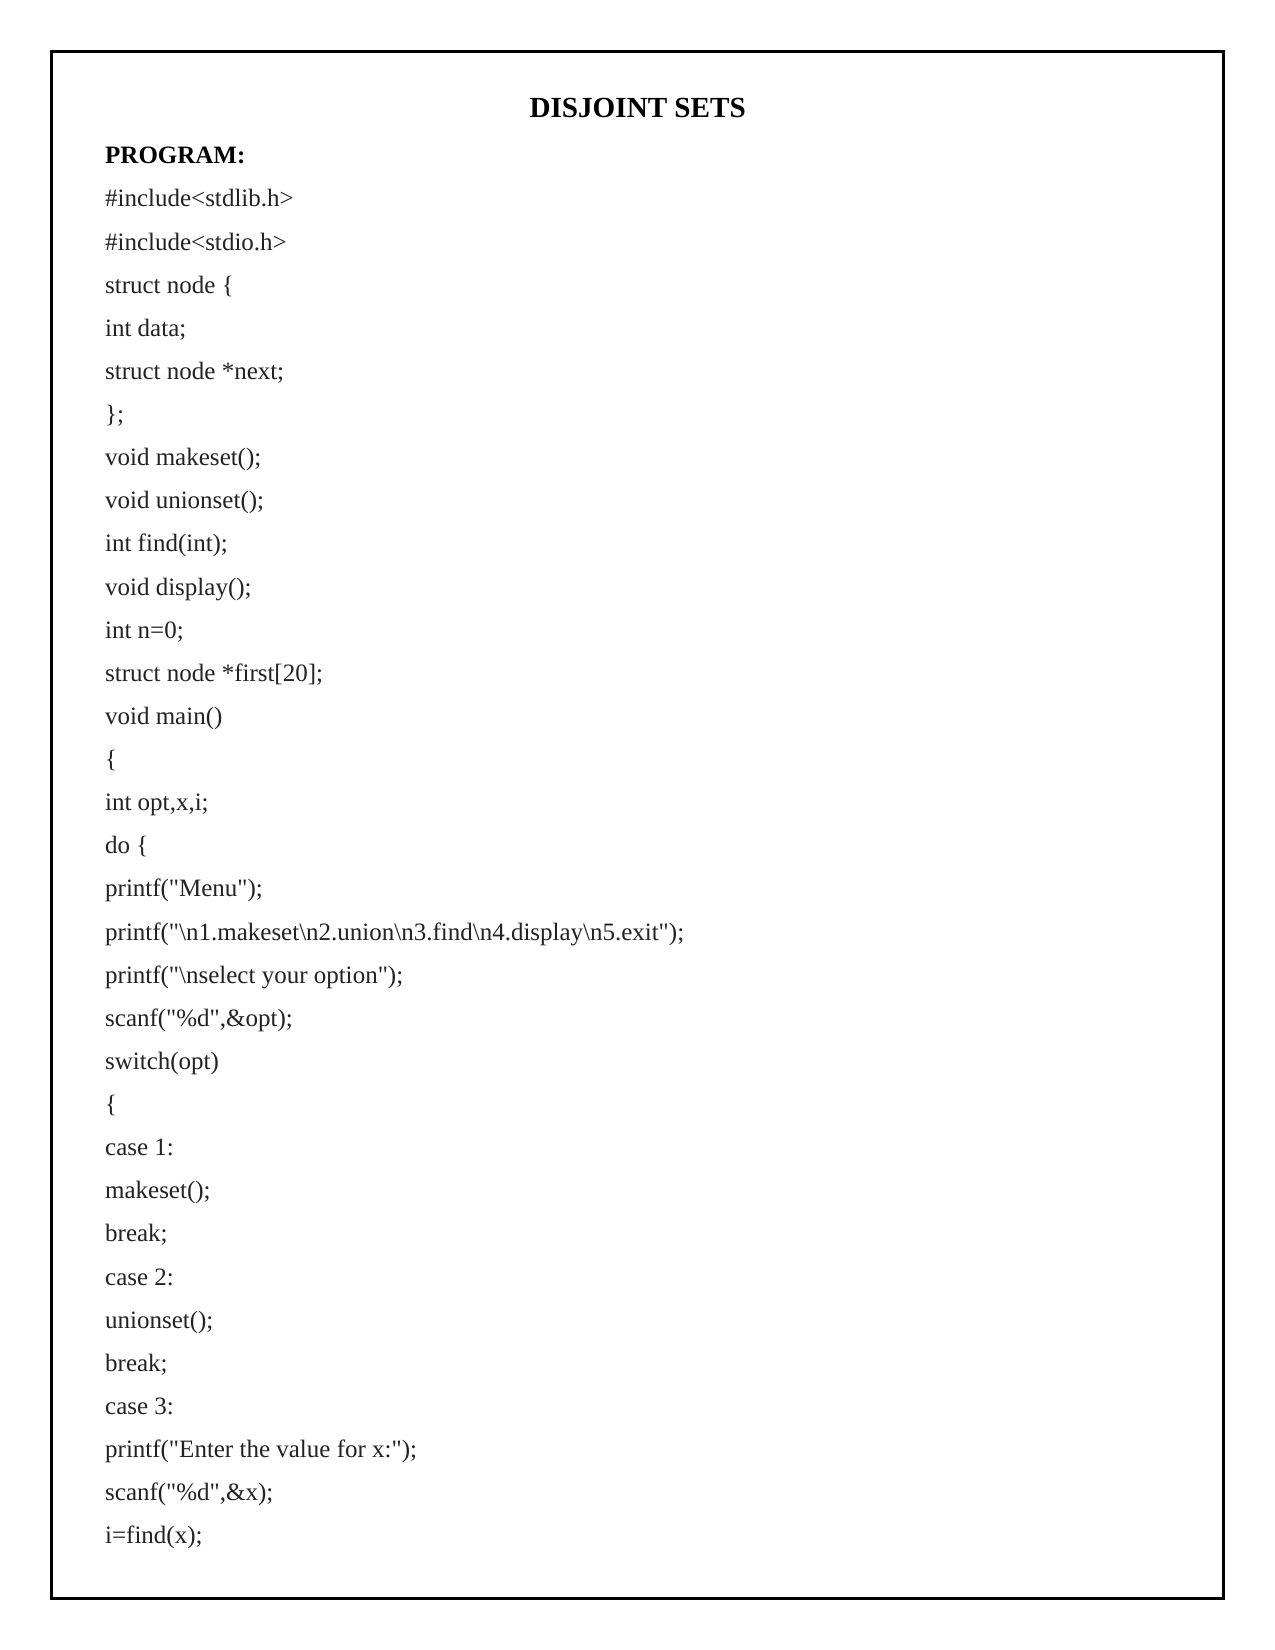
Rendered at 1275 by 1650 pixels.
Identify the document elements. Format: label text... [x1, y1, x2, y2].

text DISJOINT SETS [105, 90, 1170, 123]
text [105, 140, 1170, 1549]
